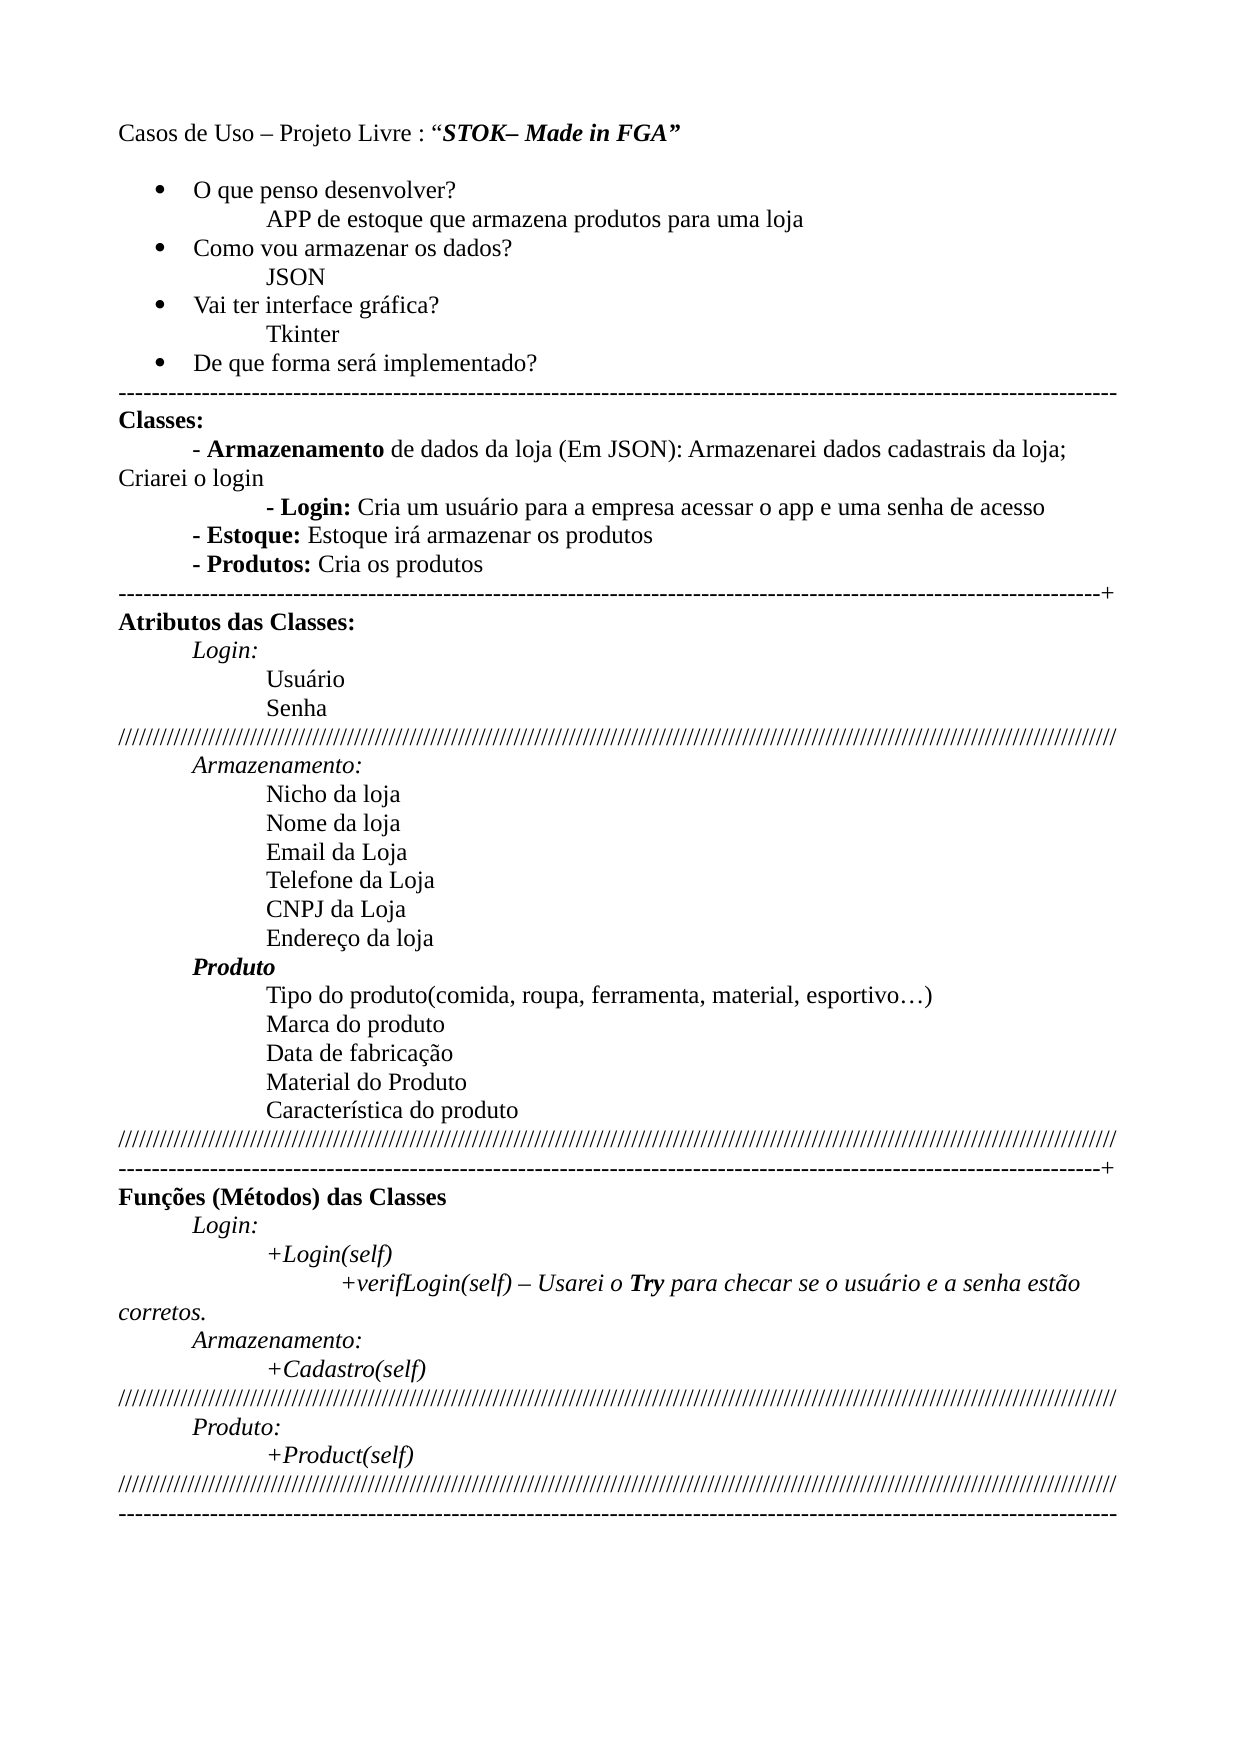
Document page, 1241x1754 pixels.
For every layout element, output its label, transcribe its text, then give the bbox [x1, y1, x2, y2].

text Email da Loja [118, 837, 1122, 866]
text Produto [118, 952, 1122, 981]
text - Produtos: Cria os produtos [118, 549, 1122, 578]
text //////////////////////////////////////////////////////////////////////////////////////////////////////////////////////////////////////////////// [118, 1124, 1122, 1153]
text Senha [118, 693, 1122, 722]
text +Product(self) [118, 1441, 1122, 1469]
text //////////////////////////////////////////////////////////////////////////////////////////////////////////////////////////////////////////////// [118, 1469, 1122, 1498]
text CNPJ da Loja [118, 894, 1122, 923]
text Usuário [118, 664, 1122, 693]
text ----------------------------------------------------------------------------------------------------------------------+ [118, 1153, 1122, 1182]
text Funções (Métodos) das Classes [118, 1182, 1122, 1211]
text - Login: Cria um usuário para a empresa acessar o app e uma senha de acesso [118, 492, 1122, 521]
text JSON [118, 262, 1122, 291]
list De que forma será implementado? [156, 348, 1122, 377]
text APP de estoque que armazena produtos para uma loja [118, 204, 1122, 233]
text +Cadastro(self) [118, 1354, 1122, 1383]
text Armazenamento: [118, 1326, 1122, 1354]
text Tkinter [118, 319, 1122, 348]
text Característica do produto [118, 1096, 1122, 1124]
text ------------------------------------------------------------------------------------------------------------------------ [118, 377, 1122, 406]
text +verifLogin(self) – Usarei o Try para checar se o usuário e a senha estão corretos. [118, 1268, 1122, 1326]
text Nicho da loja [118, 779, 1122, 808]
text Endereço da loja [118, 923, 1122, 952]
text Material do Produto [118, 1067, 1122, 1096]
text Nome da loja [118, 808, 1122, 837]
list O que penso desenvolver? [156, 176, 1122, 204]
text - Estoque: Estoque irá armazenar os produtos [118, 521, 1122, 549]
text Classes: [118, 406, 1122, 434]
text Login: [118, 1211, 1122, 1239]
text ------------------------------------------------------------------------------------------------------------------------ [118, 1498, 1122, 1527]
text - Armazenamento de dados da loja (Em JSON): Armazenarei dados cadastrais da loja; Criarei o login [118, 434, 1122, 492]
text //////////////////////////////////////////////////////////////////////////////////////////////////////////////////////////////////////////////// [118, 722, 1122, 751]
text ----------------------------------------------------------------------------------------------------------------------+ [118, 578, 1122, 607]
list Vai ter interface gráfica? [156, 291, 1122, 319]
text //////////////////////////////////////////////////////////////////////////////////////////////////////////////////////////////////////////////// [118, 1383, 1122, 1412]
text +Login(self) [118, 1239, 1122, 1268]
text Tipo do produto(comida, roupa, ferramenta, material, esportivo…) [118, 981, 1122, 1009]
text Marca do produto [118, 1009, 1122, 1038]
text Produto: [118, 1412, 1122, 1441]
list Como vou armazenar os dados? [156, 233, 1122, 262]
text Atributos das Classes: [118, 607, 1122, 636]
text Armazenamento: [118, 751, 1122, 779]
text Data de fabricação [118, 1038, 1122, 1067]
text Casos de Uso – Projeto Livre : “STOK– Made in FGA” [118, 118, 1122, 147]
text Telefone da Loja [118, 866, 1122, 894]
text Login: [118, 636, 1122, 664]
